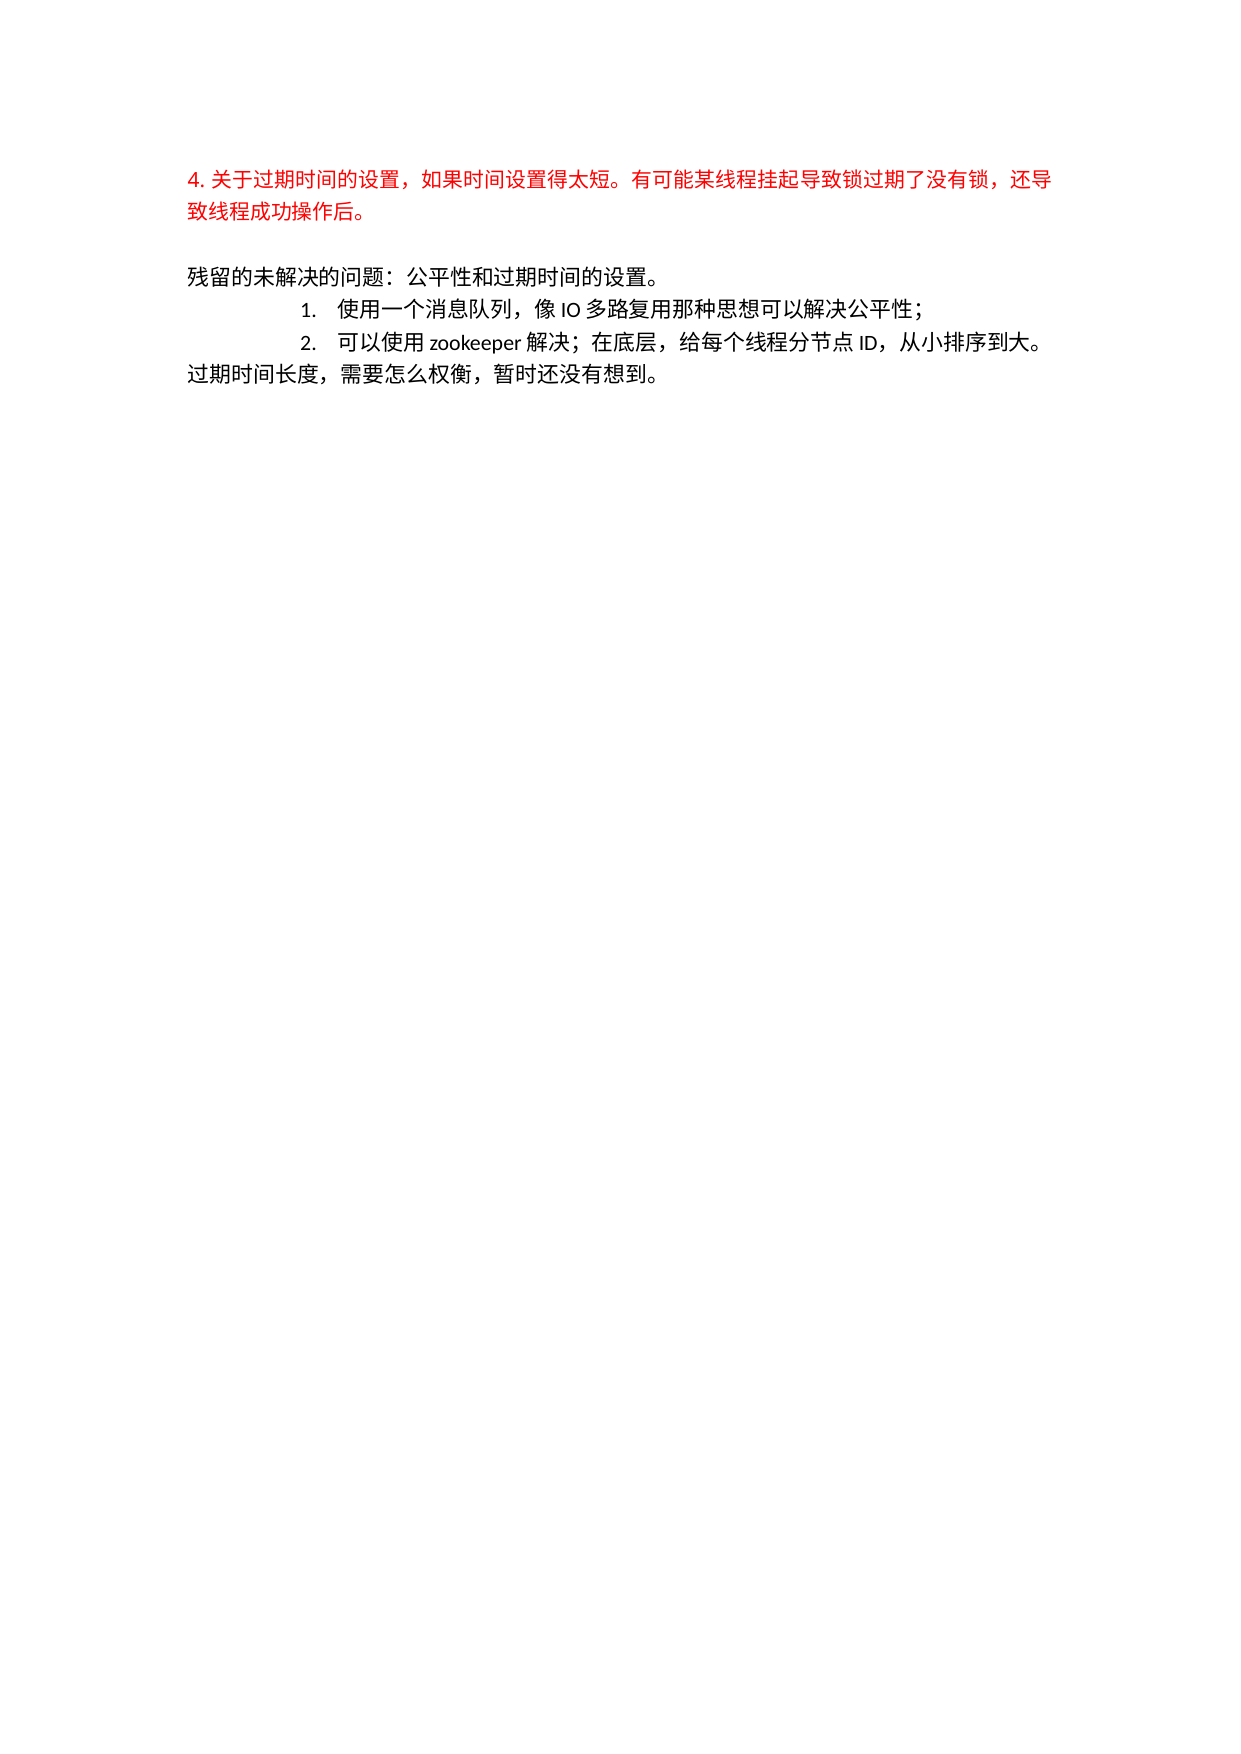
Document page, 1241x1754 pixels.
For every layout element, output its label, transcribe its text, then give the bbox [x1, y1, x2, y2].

list 使用一个消息队列，像IO多路复用那种思想可以解决公平性； [300, 292, 1053, 324]
text 残留的未解决的问题：公平性和过期时间的设置。 [187, 259, 1053, 292]
list 可以使用zookeeper解决；在底层，给每个线程分节点ID，从小排序到大。 [300, 324, 1053, 357]
text 4. 关于过期时间的设置，如果时间设置得太短。有可能某线程挂起导致锁过期了没有锁，还导致线程成功操作后。 [187, 162, 1053, 182]
text 4. 关于过期时间的设置，如果时间设置得太短。有可能某线程挂起导致锁过期了没有锁，还导致线程成功操作后。 [187, 184, 1053, 227]
text 过期时间长度，需要怎么权衡，暂时还没有想到。 [187, 357, 1053, 389]
